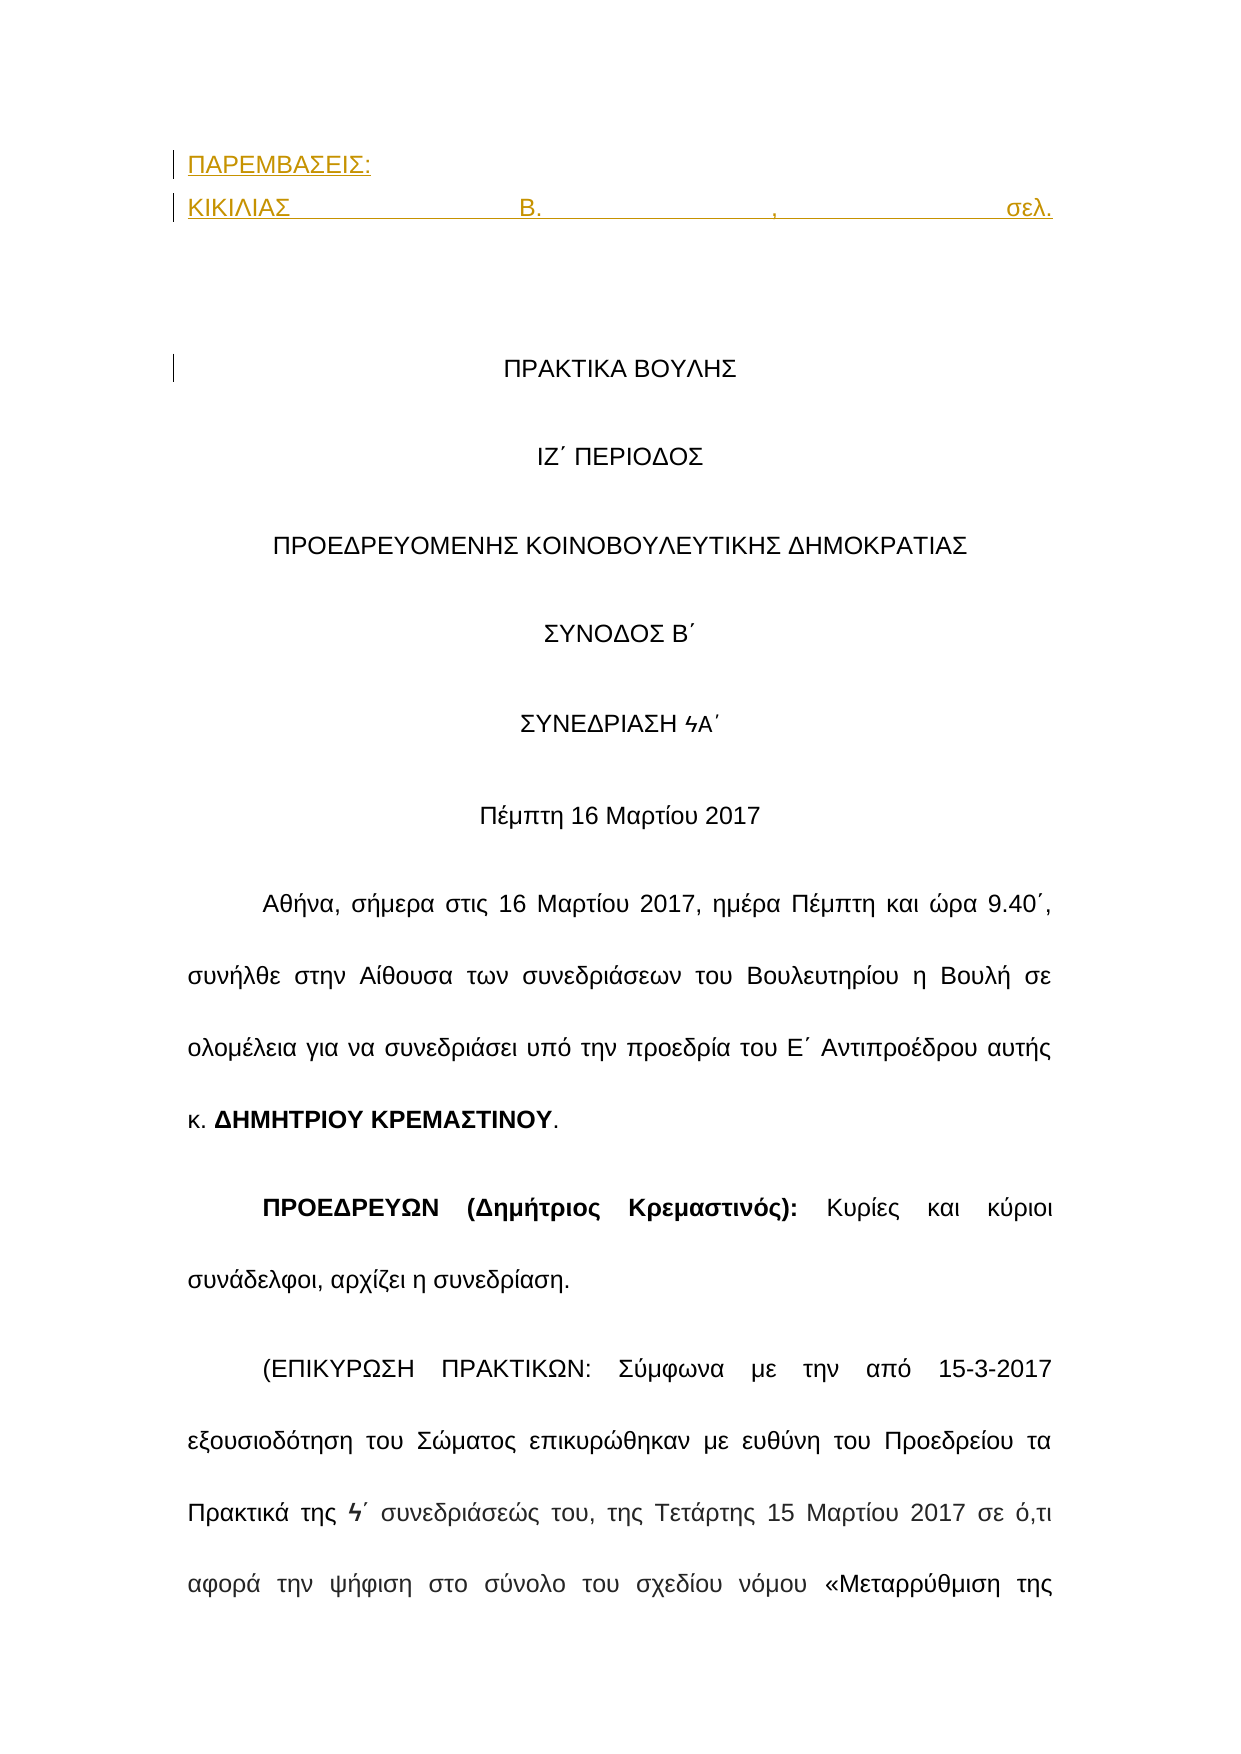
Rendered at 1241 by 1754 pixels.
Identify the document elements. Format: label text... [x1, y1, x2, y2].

text ΠΡΑΚΤΙΚΑ ΒΟΥΛΗΣ [187, 353, 1053, 382]
text ΠΡΟΕΔΡΕΥΟΜΕΝΗΣ ΚΟΙΝΟΒΟΥΛΕΥΤΙΚΗΣ ΔΗΜΟΚΡΑΤΙΑΣ [187, 531, 1053, 559]
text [187, 1354, 1053, 1598]
text Αθήνα, σήμερα στις 16 Μαρτίου 2017, ημέρα Πέμπτη και ώρα 9.40΄, συνήλθε στην Αίθουσα των συνεδριάσεων του Βουλευτηρίου η Βουλή σε ολομέλεια για να συνεδριάσει υπό την προεδρία του Ε΄ Αντιπροέδρου αυτής κ. ΔΗΜΗΤΡΙΟΥ ΚΡΕΜΑΣΤΙΝΟΥ. [187, 889, 1053, 1133]
text Πέμπτη 16 Μαρτίου 2017 [187, 801, 1053, 829]
text ΣΥΝΟΔΟΣ Β΄ [187, 619, 1053, 648]
text ΣΥΝΕΔΡΙΑΣΗ ϞΑ΄ [187, 708, 1053, 738]
text ΙZ΄ ΠΕΡΙΟΔΟΣ [187, 442, 1053, 471]
text ΠΡΟΕΔΡΕΥΩΝ (Δημήτριος Κρεμαστινός): Κυρίες και κύριοι συνάδελφοι, αρχίζει η συνεδρίαση. [187, 1193, 1053, 1294]
